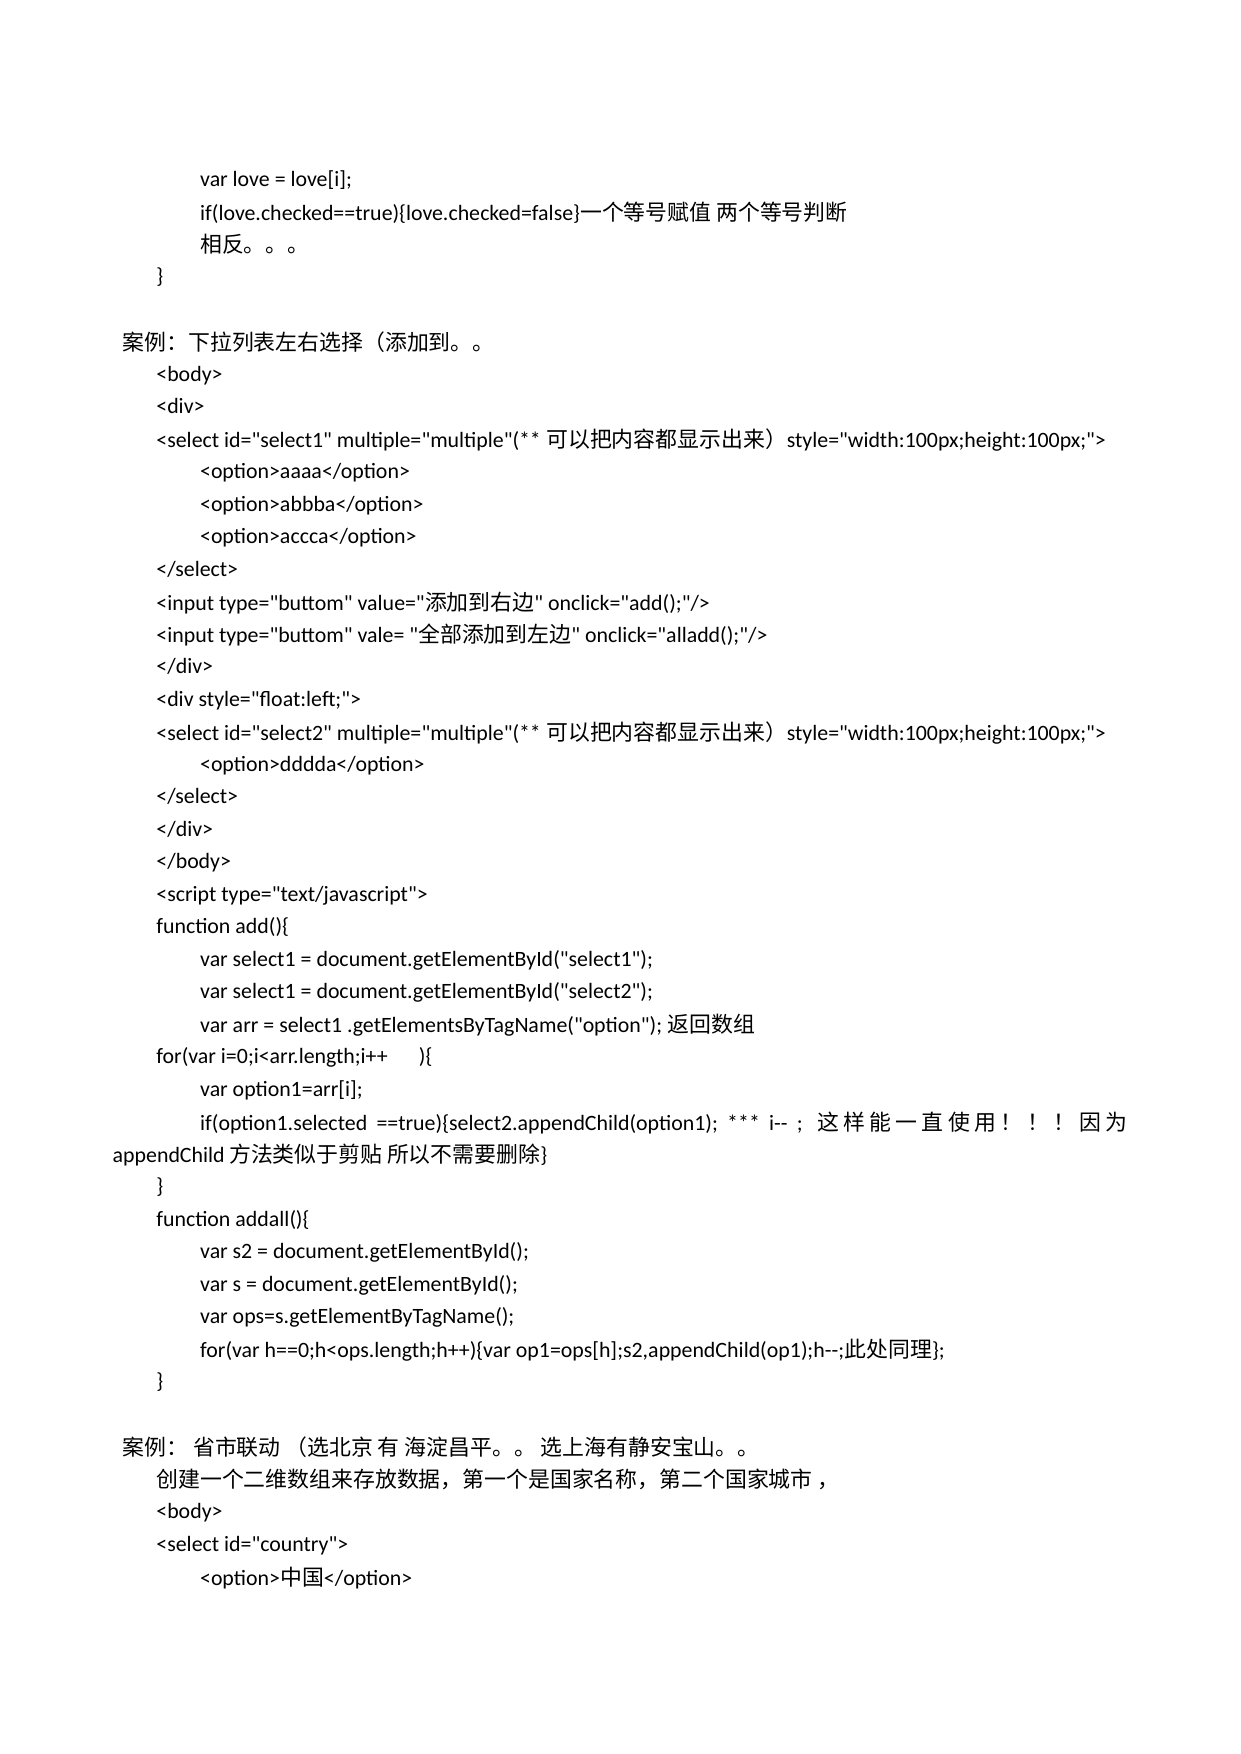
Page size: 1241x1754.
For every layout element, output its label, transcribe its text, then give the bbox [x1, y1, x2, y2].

text function add(){ [112, 909, 1128, 942]
text <option>abbba</option> [112, 487, 1128, 519]
text <div style="float:left;"> [112, 682, 1128, 714]
text var s2 = document.getElementById(); [112, 1234, 1128, 1267]
text 创建一个二维数组来存放数据，第一个是国家名称，第二个国家城市 ， [112, 1462, 1128, 1494]
text <option>中国</option> [112, 1559, 1128, 1592]
text 相反。。。 [112, 227, 1128, 259]
text <body> [112, 1494, 1128, 1527]
text <select id="select2" multiple="multiple"(** 可以把内容都显示出来）style="width:100px;height:100px;"> [112, 714, 1128, 747]
text <script type="text/javascript"> [112, 877, 1128, 909]
text <div> [112, 389, 1128, 422]
text var s = document.getElementById(); [112, 1267, 1128, 1299]
text } [112, 1169, 1128, 1202]
text for(var i=0;i<arr.length;i++ ){ [112, 1039, 1128, 1072]
text 案例： 省市联动 （选北京 有 海淀昌平。。 选上海有静安宝山。。 [112, 1429, 1128, 1462]
text var select1 = document.getElementById("select2"); [112, 974, 1128, 1007]
text } [112, 259, 1128, 292]
text function addall(){ [112, 1202, 1128, 1234]
text </div> [112, 649, 1128, 682]
text 案例：下拉列表左右选择（添加到。。 [112, 324, 1128, 357]
text <option>accca</option> [112, 519, 1128, 552]
text <option>aaaa</option> [112, 454, 1128, 487]
text </select> [112, 552, 1128, 584]
text } [112, 1364, 1128, 1397]
text <body> [112, 357, 1128, 389]
text var arr = select1 .getElementsByTagName("option"); 返回数组 [112, 1007, 1128, 1039]
text var love = love[i]; [112, 162, 1128, 194]
text var select1 = document.getElementById("select1"); [112, 942, 1128, 974]
text </body> [112, 844, 1128, 877]
text var ops=s.getElementByTagName(); [112, 1299, 1128, 1332]
text var option1=arr[i]; [112, 1072, 1128, 1104]
text <select id="country"> [112, 1527, 1128, 1559]
text for(var h==0;h<ops.length;h++){var op1=ops[h];s2,appendChild(op1);h--;此处同理}; [112, 1332, 1128, 1364]
text if(love.checked==true){love.checked=false}一个等号赋值 两个等号判断 [112, 194, 1128, 227]
text <option>dddda</option> [112, 747, 1128, 779]
text <select id="select1" multiple="multiple"(** 可以把内容都显示出来）style="width:100px;height:100px;"> [112, 422, 1128, 454]
text </div> [112, 812, 1128, 844]
text <input type="buttom" value="添加到右边" onclick="add();"/> [112, 584, 1128, 617]
text </select> [112, 779, 1128, 812]
text <input type="buttom" vale= "全部添加到左边" onclick="alladd();"/> [112, 617, 1128, 649]
text if(option1.selected ==true){select2.appendChild(option1); *** i-- ; 这样能一直使用！！！因为appendChild方法类似于剪贴 所以不需要删除} [112, 1104, 1128, 1169]
